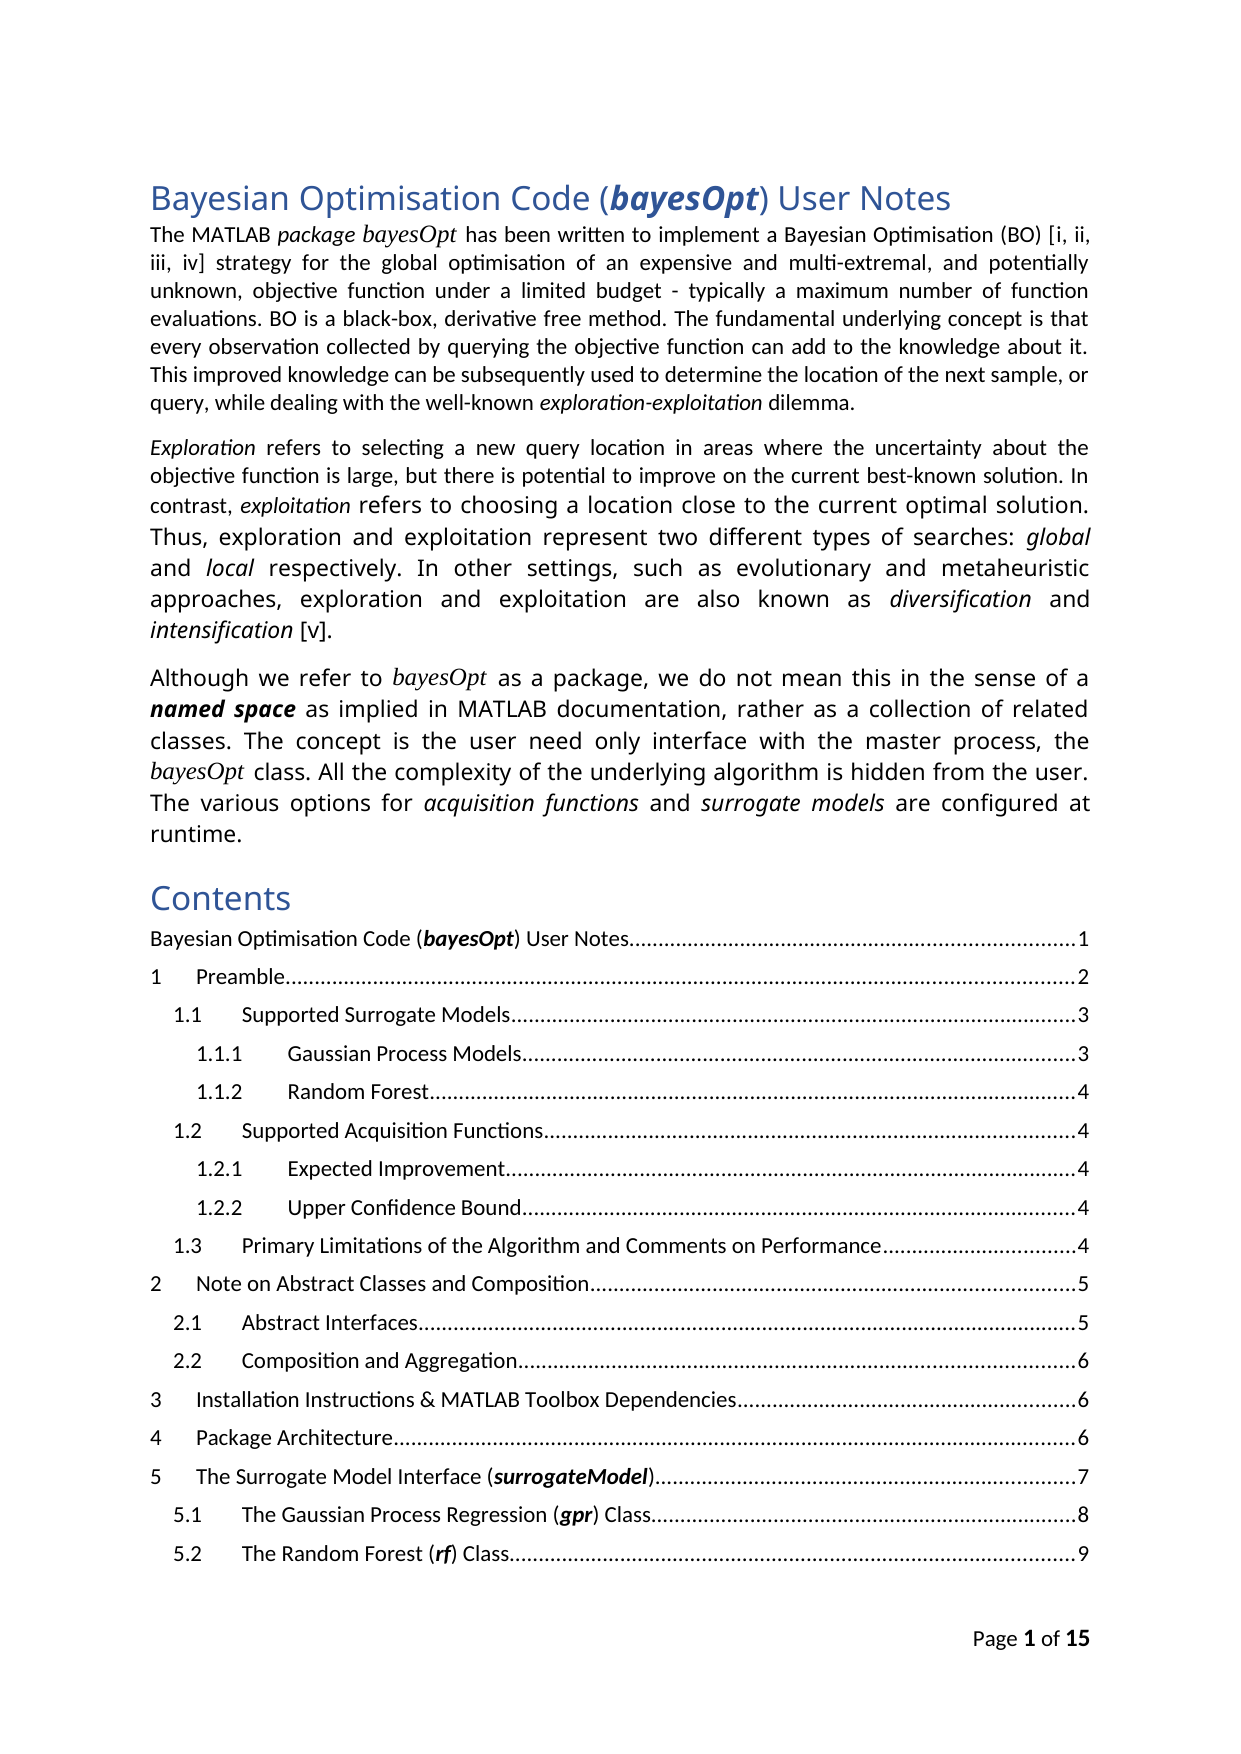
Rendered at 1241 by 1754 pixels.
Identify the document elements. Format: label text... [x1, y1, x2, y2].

text Exploration refers to selecting a new query location in areas where the uncertainty about the objective function is large, but there is potential to improve on the current best-known solution. In contrast, exploitation refers to choosing a location close to the current optimal solution. Thus, exploration and exploitation represent two different types of searches: global and local respectively. In other settings, such as evolutionary and metaheuristic approaches, exploration and exploitation are also known as diversification and intensification []. [150, 433, 1090, 646]
text The MATLAB package has been written to implement a Bayesian Optimisation (BO) [, , , ] strategy for the global optimisation of an expensive and multi-extremal, and potentially unknown, objective function under a limited budget - typically a maximum number of function evaluations. BO is a black-box, derivative free method. The fundamental underlying concept is that every observation collected by querying the objective function can add to the knowledge about it. This improved knowledge can be subsequently used to determine the location of the next sample, or query, while dealing with the well-known exploration-exploitation dilemma. [150, 220, 1090, 417]
text Although we refer to as a package, we do not mean this in the sense of a named space as implied in MATLAB documentation, rather as a collection of related classes. The concept is the user need only interface with the master process, the class. All the complexity of the underlying algorithm is hidden from the user. The various options for acquisition functions and surrogate models are configured at runtime. [150, 662, 1090, 850]
subtitle Bayesian Optimisation Code (bayesOpt) User Notes [150, 175, 1090, 220]
